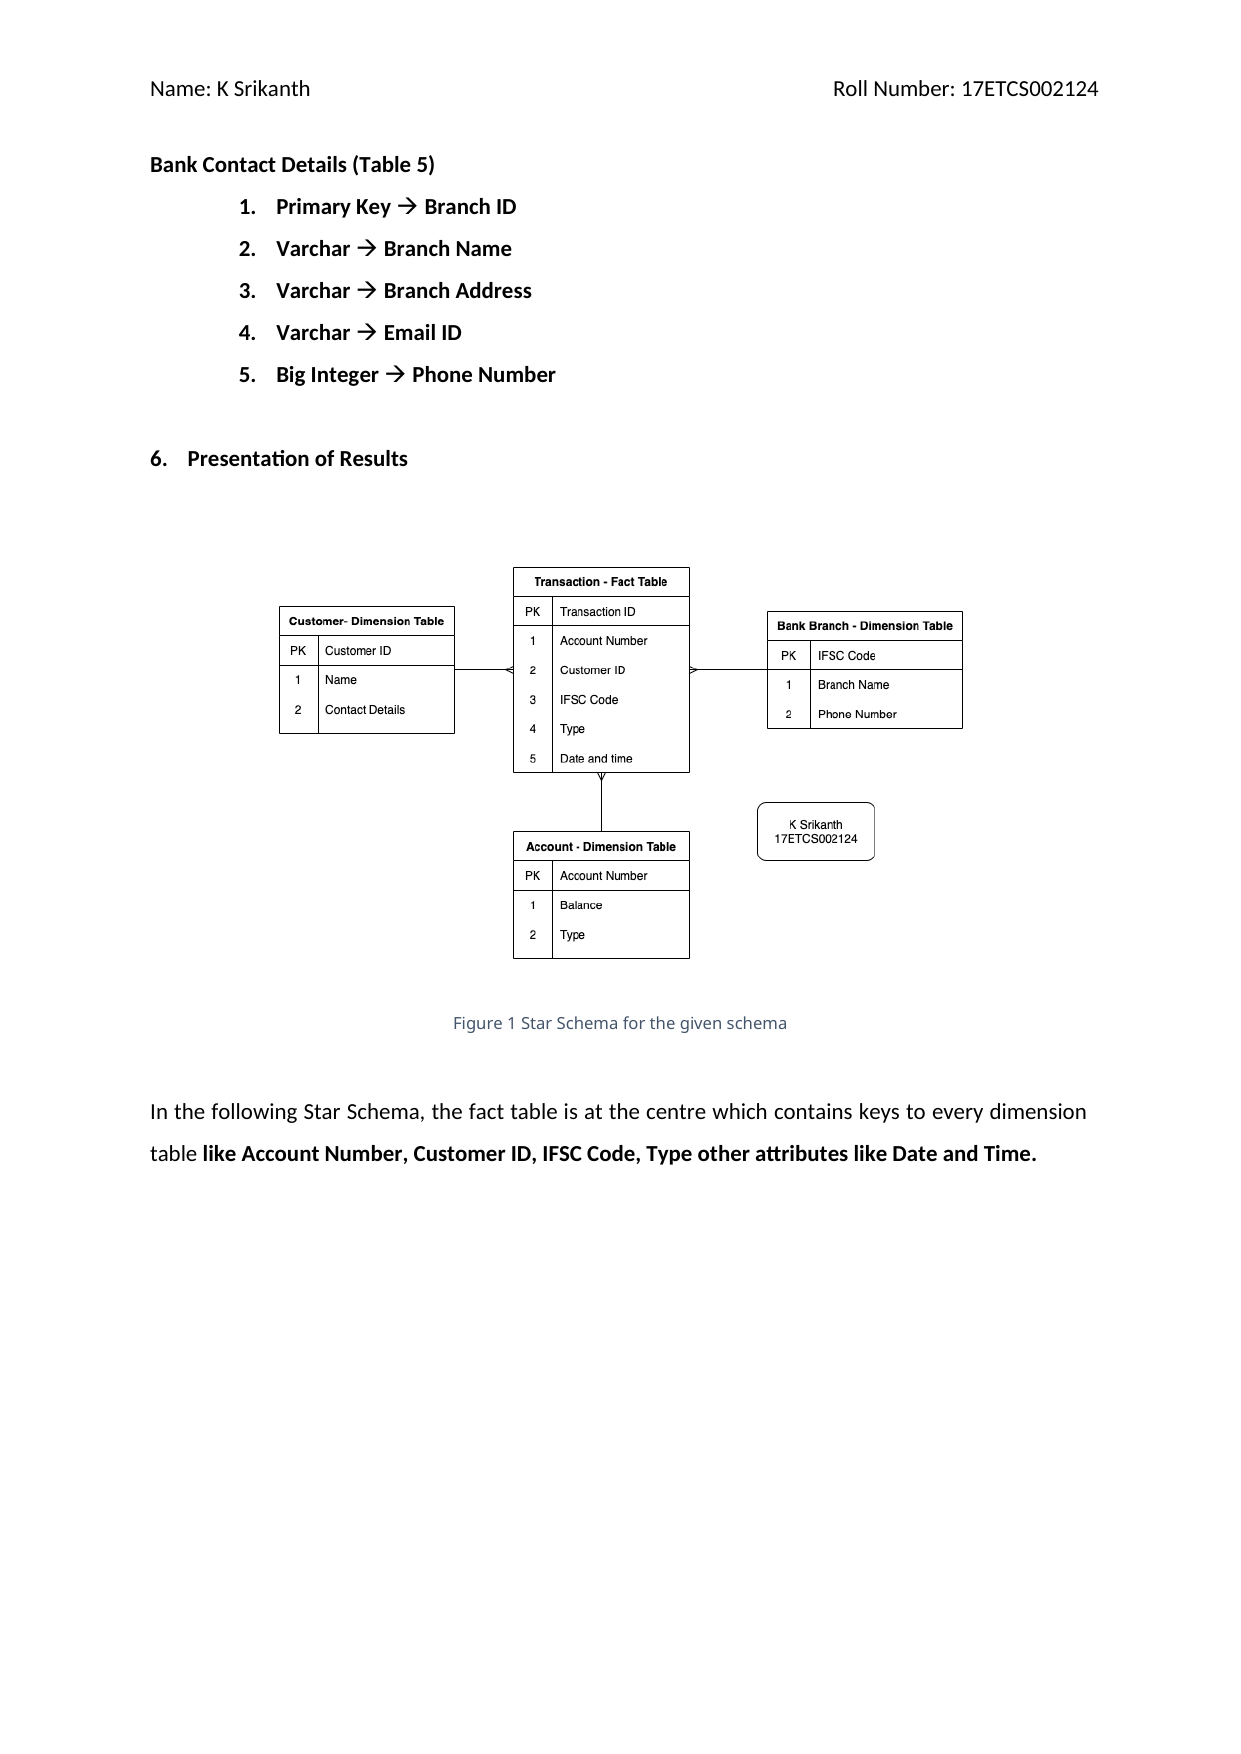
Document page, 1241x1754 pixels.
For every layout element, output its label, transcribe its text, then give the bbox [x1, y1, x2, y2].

picture [239, 527, 1002, 998]
list Big Integer Phone Number [238, 360, 1090, 388]
list Varchar Branch Address [238, 276, 1090, 304]
list Varchar Email ID [238, 318, 1090, 346]
text In the following Star Schema, the fact table is at the centre which contains keys to every dimension table like Account Number, Customer ID, IFSC Code, Type other attributes like Date and Time. [150, 1097, 1090, 1167]
list Varchar Branch Name [238, 234, 1090, 262]
text Bank Contact Details (Table 5) [150, 150, 1090, 178]
list Primary Key Branch ID [238, 192, 1090, 220]
list Presentation of Results [150, 444, 1090, 472]
text Figure 1 Star Schema for the given schema [150, 1011, 1090, 1034]
